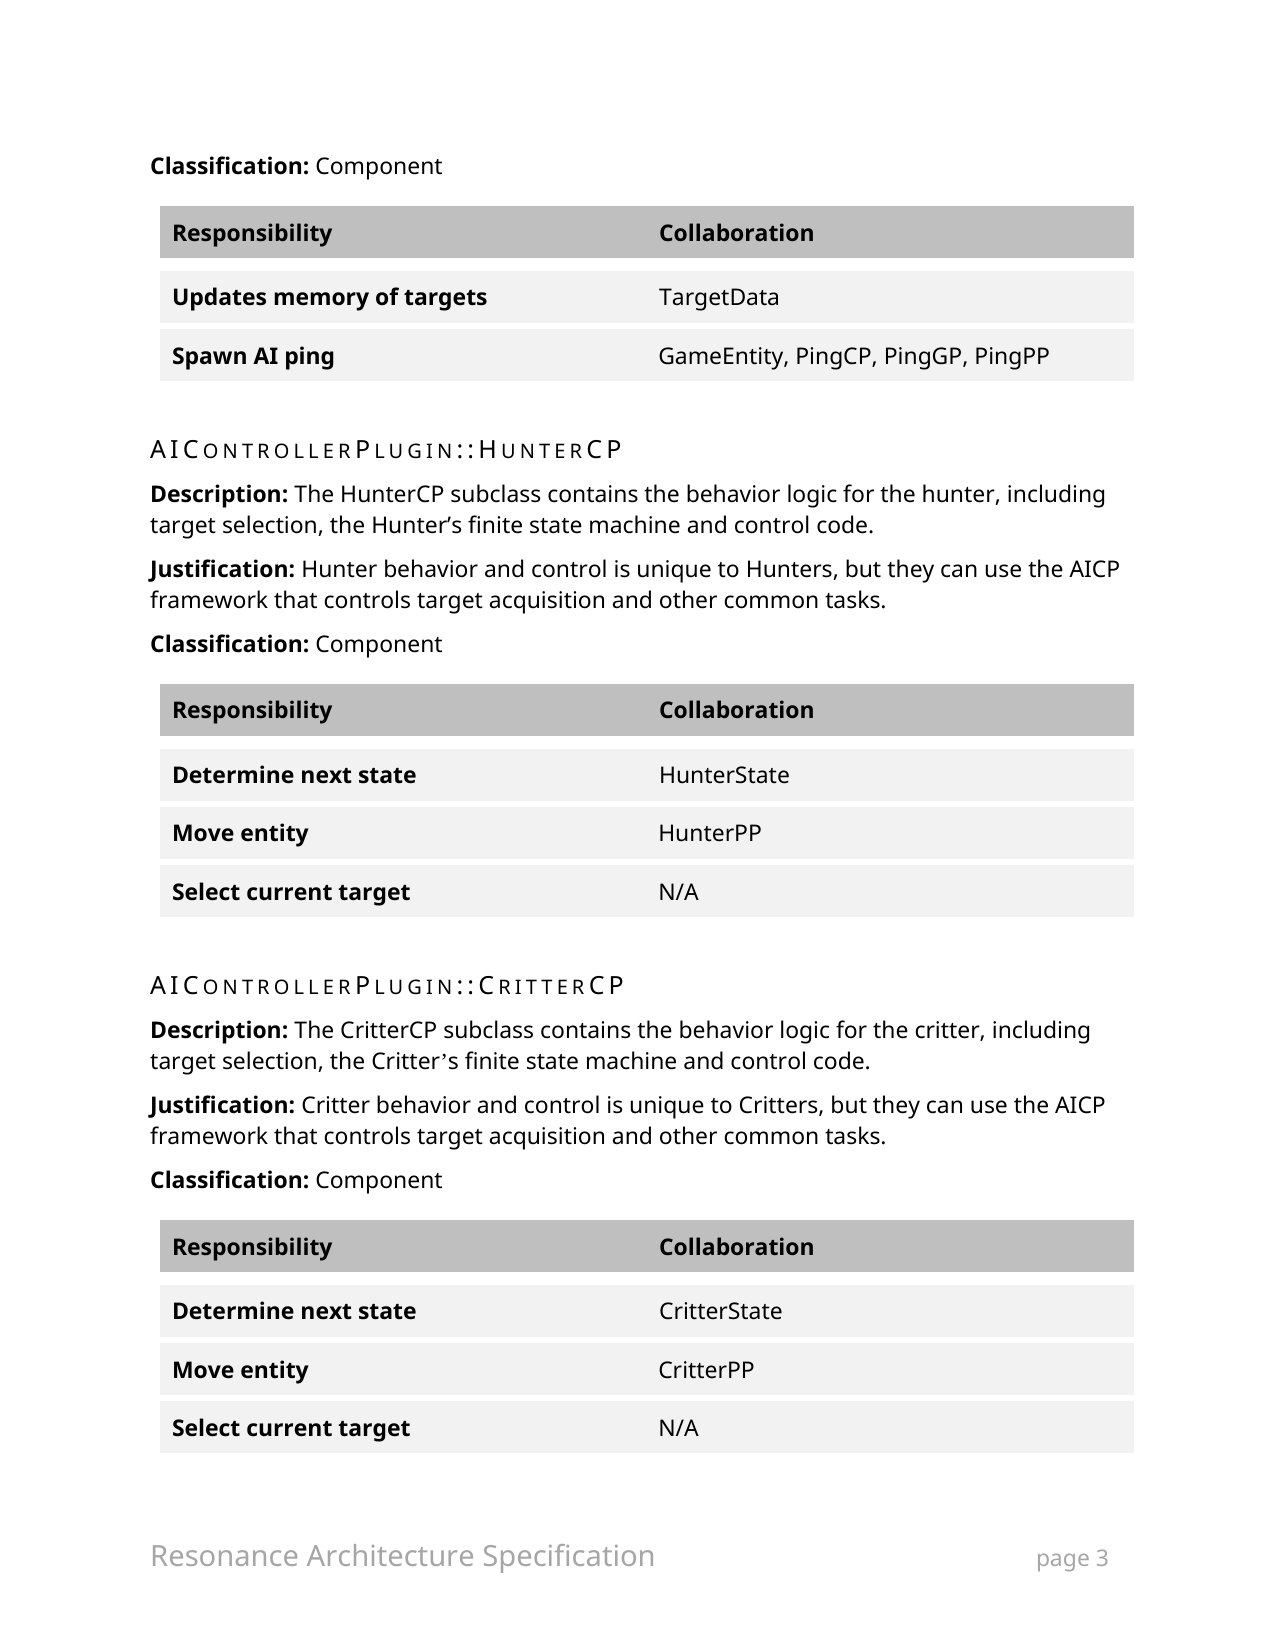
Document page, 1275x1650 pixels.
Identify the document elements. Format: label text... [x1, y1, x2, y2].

text Justification: Critter behavior and control is unique to Critters, but they can use the AICP framework that controls target acquisition and other common tasks. [150, 1089, 1125, 1151]
table_header Collaboration [647, 1220, 1134, 1272]
table_cell HunterState [647, 749, 1134, 801]
table_cell CritterPP [647, 1343, 1134, 1395]
table_cell Select current target [160, 1401, 647, 1453]
table_cell Updates memory of targets [160, 271, 647, 323]
table_cell Select current target [160, 865, 647, 917]
table_cell Move entity [160, 807, 647, 859]
table_header Responsibility [160, 206, 647, 258]
text Classification: Component [150, 1164, 1125, 1195]
table_cell HunterPP [647, 807, 1134, 859]
subtitle AIControllerPlugin::CritterCP [150, 967, 1125, 1001]
table_cell N/A [647, 1401, 1134, 1453]
text Description: The CritterCP subclass contains the behavior logic for the critter, including target selection, the Critter’s finite state machine and control code. [150, 1014, 1125, 1076]
text Justification: Hunter behavior and control is unique to Hunters, but they can use the AICP framework that controls target acquisition and other common tasks. [150, 553, 1125, 615]
table_cell Determine next state [160, 749, 647, 801]
text Classification: Component [150, 150, 1125, 181]
text Description: The HunterCP subclass contains the behavior logic for the hunter, including target selection, the Hunter’s finite state machine and control code. [150, 478, 1125, 540]
table_header Responsibility [160, 684, 647, 736]
table_header Collaboration [647, 206, 1134, 258]
subtitle AIControllerPlugin::HunterCP [150, 431, 1125, 465]
table_cell N/A [647, 865, 1134, 917]
table_cell Spawn AI ping [160, 329, 647, 381]
table_cell GameEntity, PingCP, PingGP, PingPP [647, 329, 1134, 381]
table_cell Determine next state [160, 1285, 647, 1337]
text Classification: Component [150, 628, 1125, 659]
table_header Collaboration [647, 684, 1134, 736]
table_cell CritterState [647, 1285, 1134, 1337]
table_header Responsibility [160, 1220, 647, 1272]
table_cell Move entity [160, 1343, 647, 1395]
table_cell TargetData [647, 271, 1134, 323]
